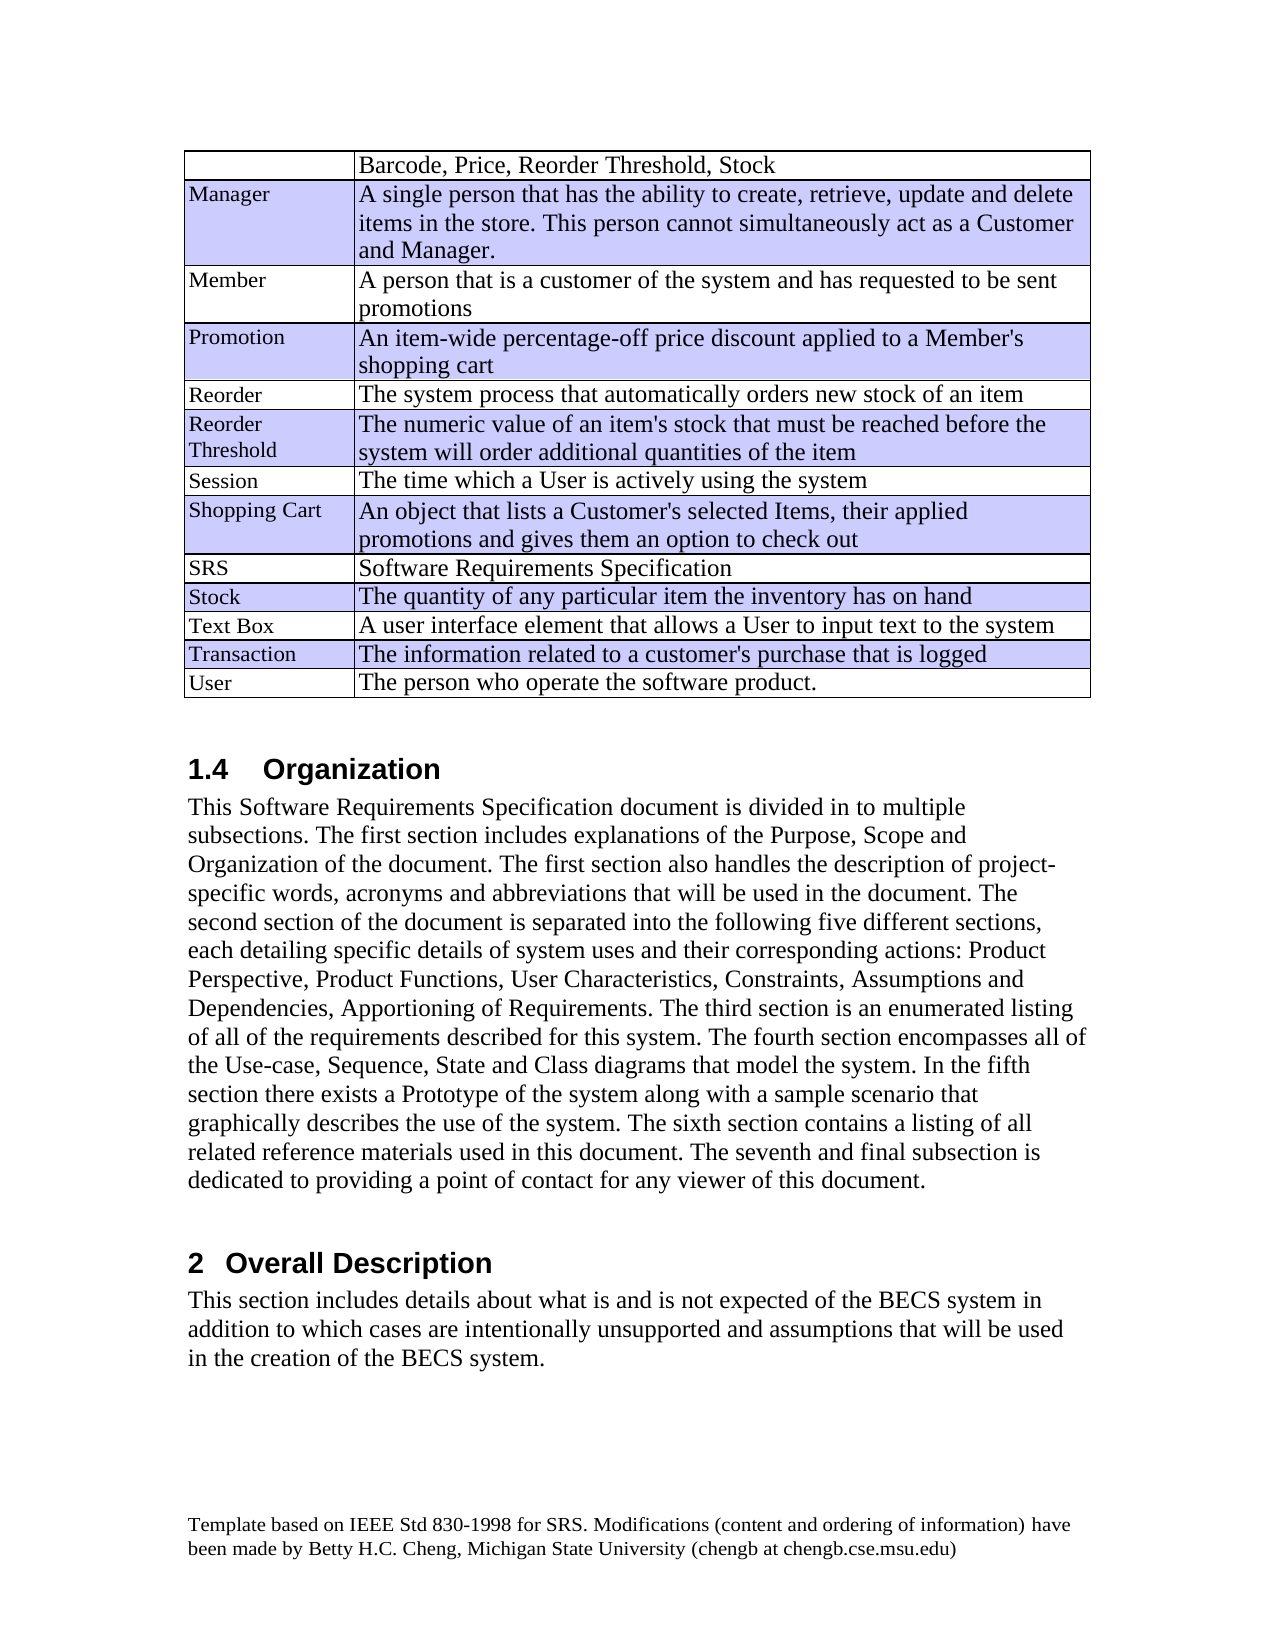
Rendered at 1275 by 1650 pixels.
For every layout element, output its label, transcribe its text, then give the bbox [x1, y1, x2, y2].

subtitle Overall Description [188, 1246, 1104, 1279]
table_cell Manager [185, 181, 354, 265]
table_cell Session [185, 467, 354, 495]
table_cell Reorder [185, 381, 354, 408]
table_cell SRS [185, 555, 354, 582]
table_cell A user interface element that allows a User to input text to the system [355, 612, 1090, 639]
table_cell A single person that has the ability to create, retrieve, update and delete items in the store. This person cannot simultaneously act as a Customer and Manager. [355, 181, 1090, 265]
table_cell An item-wide percentage-off price discount applied to a Member's shopping cart [355, 324, 1090, 379]
table_cell Software Requirements Specification [355, 555, 1090, 582]
table_header [185, 152, 354, 179]
table_cell The quantity of any particular item the inventory has on hand [355, 584, 1090, 611]
table_cell Stock [185, 584, 354, 611]
text This Software Requirements Specification document is divided in to multiple subsections. The first section includes explanations of the Purpose, Scope and Organization of the document. The first section also handles the description of project- specific words, acronyms and abbreviations that will be used in the document. The second section of the document is separated into the following five different sections, each detailing specific details of system uses and their corresponding actions: Product Perspective, Product Functions, User Characteristics, Constraints, Assumptions and Dependencies, Apportioning of Requirements. The third section is an enumerated listing of all of the requirements described for this system. The fourth section encompasses all of the Use-case, Sequence, State and Class diagrams that model the system. In the fifth section there exists a Prototype of the system along with a sample scenario that graphically describes the use of the system. The sixth section contains a listing of all related reference materials used in this document. The seventh and final subsection is dedicated to providing a point of contact for any viewer of this document. [188, 792, 1087, 1194]
table_cell An object that lists a Customer's selected Items, their applied promotions and gives them an option to check out [355, 496, 1090, 553]
table_cell The numeric value of an item's stock that must be reached before the system will order additional quantities of the item [355, 410, 1090, 466]
table_cell The time which a User is actively using the system [355, 467, 1090, 495]
table_cell Member [185, 266, 354, 322]
table_cell User [185, 669, 354, 697]
table_cell Promotion [185, 324, 354, 379]
table_cell Text Box [185, 612, 354, 639]
table_cell Reorder Threshold [185, 410, 354, 466]
table_cell The system process that automatically orders new stock of an item [355, 381, 1090, 408]
table_cell The information related to a customer's purchase that is logged [355, 641, 1090, 668]
list Organization [188, 752, 1104, 786]
table_cell The person who operate the software product. [355, 669, 1090, 697]
table_cell Transaction [185, 641, 354, 668]
text This section includes details about what is and is not expected of the BECS system in addition to which cases are intentionally unsupported and assumptions that will be used in the creation of the BECS system. [188, 1285, 1066, 1372]
table_header Barcode, Price, Reorder Threshold, Stock [355, 152, 1090, 179]
table_cell A person that is a customer of the system and has requested to be sent promotions [355, 266, 1090, 322]
table_cell Shopping Cart [185, 496, 354, 553]
